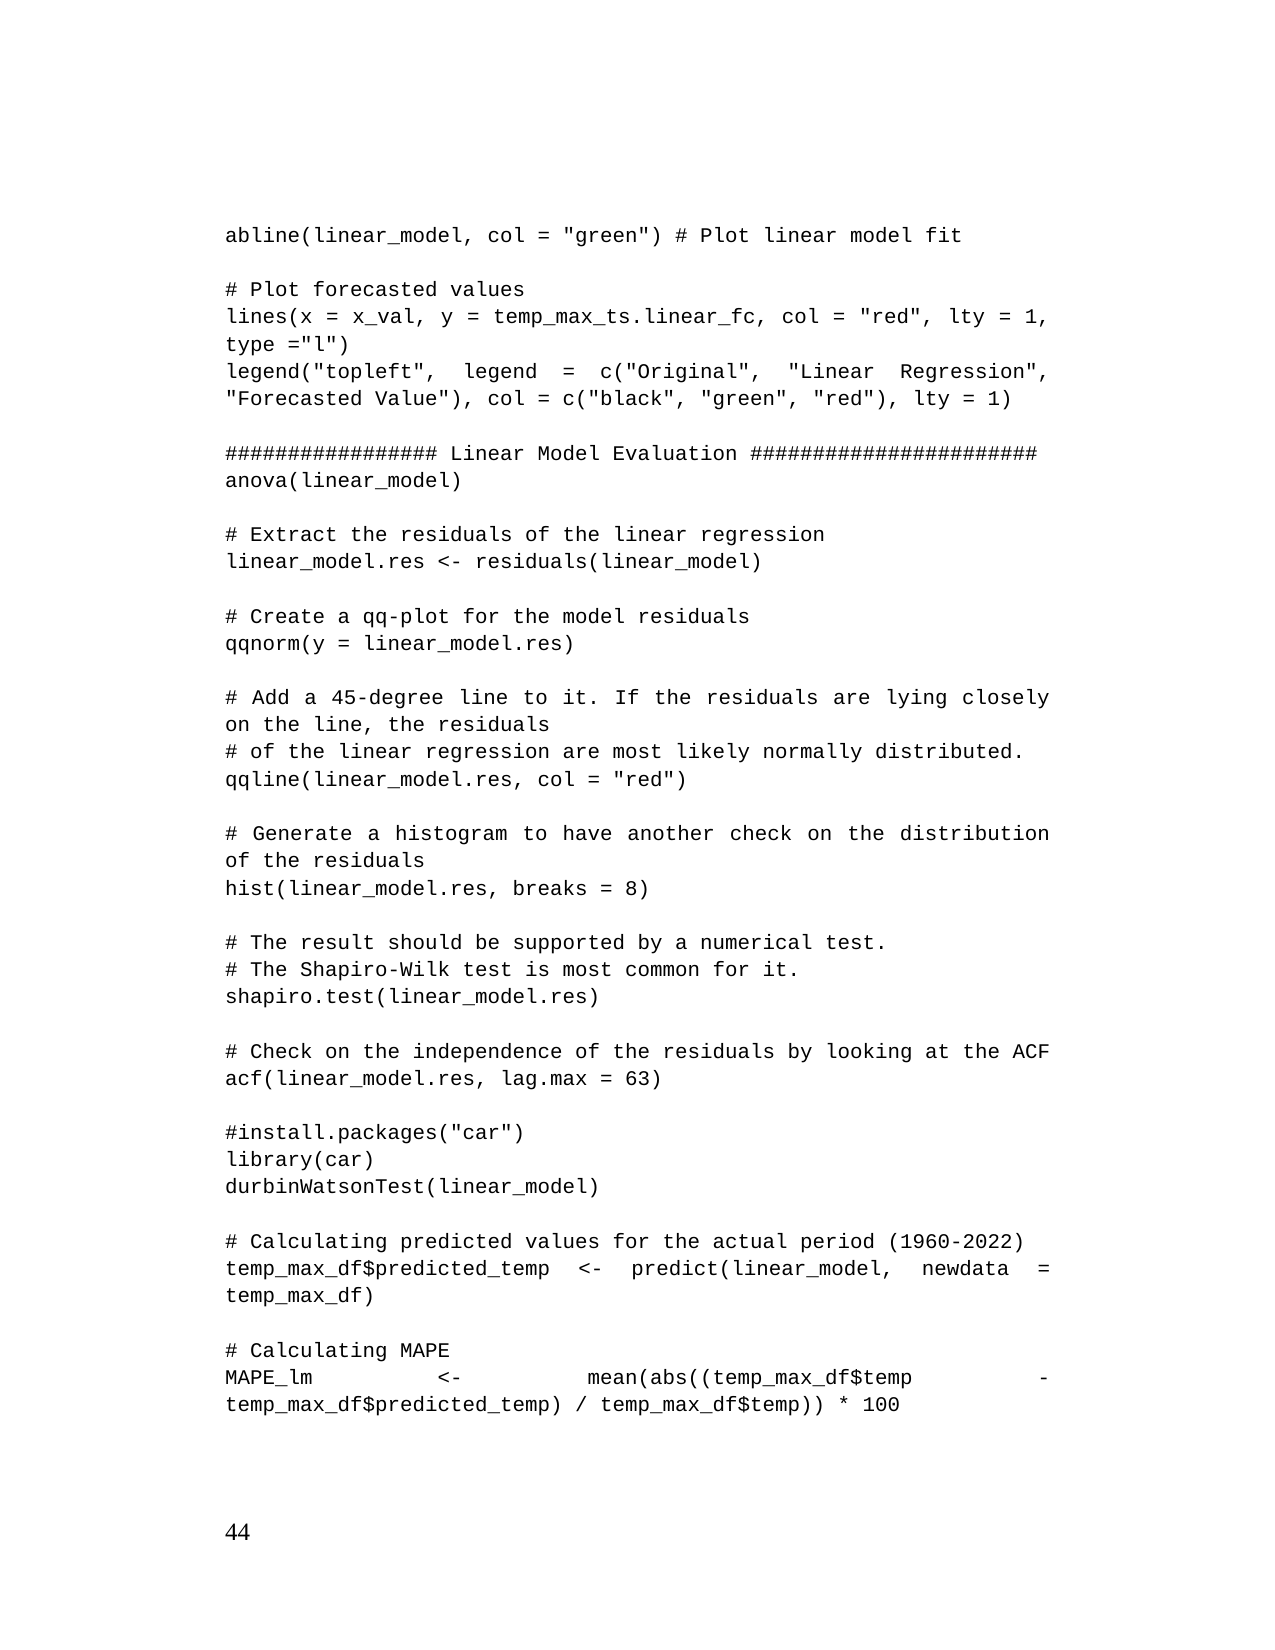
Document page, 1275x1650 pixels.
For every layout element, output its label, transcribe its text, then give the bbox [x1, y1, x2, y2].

text qqline(linear_model.res, col = "red") [225, 769, 1050, 792]
text #install.packages("car") [225, 1122, 1050, 1146]
text # Calculating MAPE [225, 1340, 1050, 1363]
text hist(linear_model.res, breaks = 8) [225, 877, 1050, 901]
text # The result should be supported by a numerical test. [225, 932, 1050, 956]
text anova(linear_model) [225, 470, 1050, 493]
text lines(x = x_val, y = temp_max_ts.linear_fc, col = "red", lty = 1, type ="l") [225, 307, 1050, 357]
text # Create a qq-plot for the model residuals [225, 606, 1050, 629]
text MAPE_lm <- mean(abs((temp_max_df$temp - temp_max_df$predicted_temp) / temp_max_df$temp)) * 100 [225, 1367, 1050, 1418]
text acf(linear_model.res, lag.max = 63) [225, 1068, 1050, 1091]
text abline(linear_model, col = "green") # Plot linear model fit [225, 225, 1050, 249]
text # Plot forecasted values [225, 279, 1050, 303]
text durbinWatsonTest(linear_model) [225, 1177, 1050, 1200]
text ################# Linear Model Evaluation ####################### [225, 442, 1050, 466]
text # The Shapiro-Wilk test is most common for it. [225, 959, 1050, 983]
text legend("topleft", legend = c("Original", "Linear Regression", "Forecasted Value"), col = c("black", "green", "red"), lty = 1) [225, 361, 1050, 412]
text # Add a 45-degree line to it. If the residuals are lying closely on the line, the residuals [225, 687, 1050, 738]
text # Extract the residuals of the linear regression [225, 524, 1050, 548]
text # Check on the independence of the residuals by looking at the ACF [225, 1041, 1050, 1064]
text shapiro.test(linear_model.res) [225, 986, 1050, 1010]
text library(car) [225, 1149, 1050, 1173]
text linear_model.res <- residuals(linear_model) [225, 551, 1050, 575]
text # Generate a histogram to have another check on the distribution of the residuals [225, 823, 1050, 874]
text # of the linear regression are most likely normally distributed. [225, 742, 1050, 765]
text # Calculating predicted values for the actual period (1960-2022) [225, 1231, 1050, 1254]
text qqnorm(y = linear_model.res) [225, 633, 1050, 656]
text temp_max_df$predicted_temp <- predict(linear_model, newdata = temp_max_df) [225, 1258, 1050, 1309]
